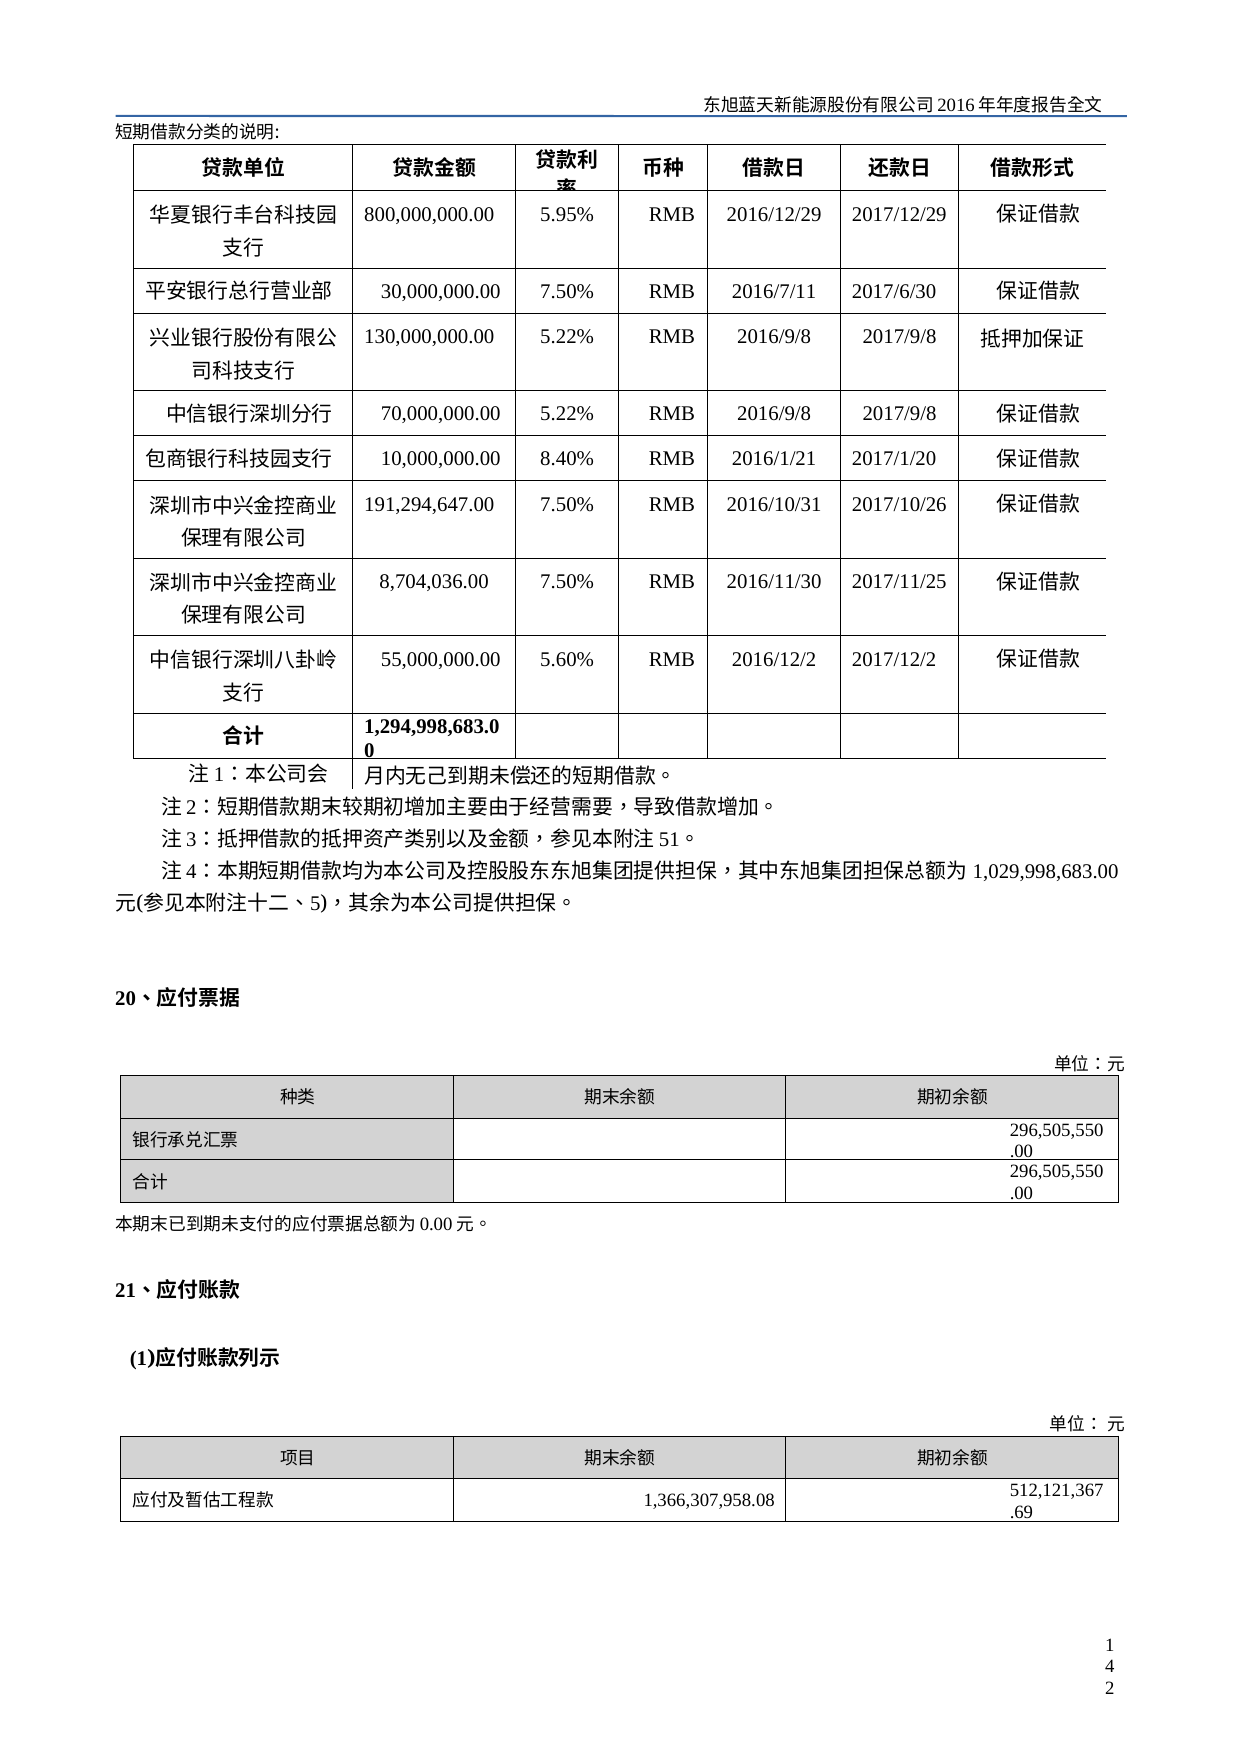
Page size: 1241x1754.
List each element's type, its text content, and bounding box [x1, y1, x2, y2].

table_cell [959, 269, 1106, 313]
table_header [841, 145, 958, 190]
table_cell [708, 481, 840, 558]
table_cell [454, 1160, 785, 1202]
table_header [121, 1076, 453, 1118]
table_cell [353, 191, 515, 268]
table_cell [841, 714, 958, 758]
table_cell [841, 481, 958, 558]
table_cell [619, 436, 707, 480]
text (1)应付账款列示 [115, 1343, 1125, 1372]
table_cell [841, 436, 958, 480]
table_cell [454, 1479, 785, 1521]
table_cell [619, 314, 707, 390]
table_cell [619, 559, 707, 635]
text 注2：短期借款期末较期初增加主要由于经营需要，导致借款增加。 [115, 789, 1125, 821]
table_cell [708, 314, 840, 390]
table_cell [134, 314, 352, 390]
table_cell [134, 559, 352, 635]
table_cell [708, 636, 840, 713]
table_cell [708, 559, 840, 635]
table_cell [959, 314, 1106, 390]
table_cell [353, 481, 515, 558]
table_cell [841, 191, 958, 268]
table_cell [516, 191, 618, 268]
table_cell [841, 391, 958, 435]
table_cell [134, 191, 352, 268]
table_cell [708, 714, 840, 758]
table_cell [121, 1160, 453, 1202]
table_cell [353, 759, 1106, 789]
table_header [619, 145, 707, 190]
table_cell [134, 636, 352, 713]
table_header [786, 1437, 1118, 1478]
text 短期借款分类的说明: [115, 120, 1125, 144]
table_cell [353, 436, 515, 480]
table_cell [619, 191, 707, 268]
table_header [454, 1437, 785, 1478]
text 注4：本期短期借款均为本公司及控股股东东旭集团提供担保，其中东旭集团担保总额为 1,029,998,683.00元(参见本附注十二、5)，其余为本公司提供担保。 [115, 853, 1125, 917]
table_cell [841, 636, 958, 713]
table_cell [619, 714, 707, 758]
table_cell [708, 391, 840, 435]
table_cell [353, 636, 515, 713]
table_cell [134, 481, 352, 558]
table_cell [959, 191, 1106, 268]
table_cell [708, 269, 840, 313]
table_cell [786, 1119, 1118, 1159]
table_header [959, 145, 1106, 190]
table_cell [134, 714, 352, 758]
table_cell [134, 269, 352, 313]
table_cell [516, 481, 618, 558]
text 21、应付账款 [115, 1275, 1125, 1304]
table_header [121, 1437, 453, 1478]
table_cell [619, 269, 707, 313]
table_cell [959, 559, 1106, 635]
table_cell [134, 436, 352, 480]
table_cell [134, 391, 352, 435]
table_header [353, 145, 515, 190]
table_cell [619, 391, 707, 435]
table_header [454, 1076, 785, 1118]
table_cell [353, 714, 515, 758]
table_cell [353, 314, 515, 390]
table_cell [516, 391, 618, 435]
text 单位：元 [115, 1051, 1125, 1075]
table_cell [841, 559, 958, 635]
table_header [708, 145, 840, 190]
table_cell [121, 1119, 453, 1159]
text 20、应付票据 [115, 979, 1125, 1012]
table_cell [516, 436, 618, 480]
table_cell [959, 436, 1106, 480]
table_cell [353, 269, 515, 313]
text 本期末已到期未支付的应付票据总额为0.00元。 [115, 1212, 1125, 1236]
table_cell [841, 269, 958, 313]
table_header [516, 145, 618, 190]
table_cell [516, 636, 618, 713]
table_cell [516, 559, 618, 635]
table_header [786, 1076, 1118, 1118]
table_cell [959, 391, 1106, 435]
text 注3：抵押借款的抵押资产类别以及金额，参见本附注51。 [115, 821, 1125, 853]
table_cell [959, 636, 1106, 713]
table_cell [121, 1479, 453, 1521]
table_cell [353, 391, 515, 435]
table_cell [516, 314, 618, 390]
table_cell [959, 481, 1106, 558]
text 单位： 元 [115, 1411, 1125, 1436]
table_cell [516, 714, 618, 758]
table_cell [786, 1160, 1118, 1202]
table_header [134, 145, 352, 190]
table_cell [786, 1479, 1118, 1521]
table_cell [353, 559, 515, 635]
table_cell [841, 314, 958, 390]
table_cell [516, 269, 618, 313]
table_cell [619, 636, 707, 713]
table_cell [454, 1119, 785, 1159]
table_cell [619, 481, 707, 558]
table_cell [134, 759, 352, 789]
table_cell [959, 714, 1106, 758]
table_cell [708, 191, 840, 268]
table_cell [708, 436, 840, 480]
